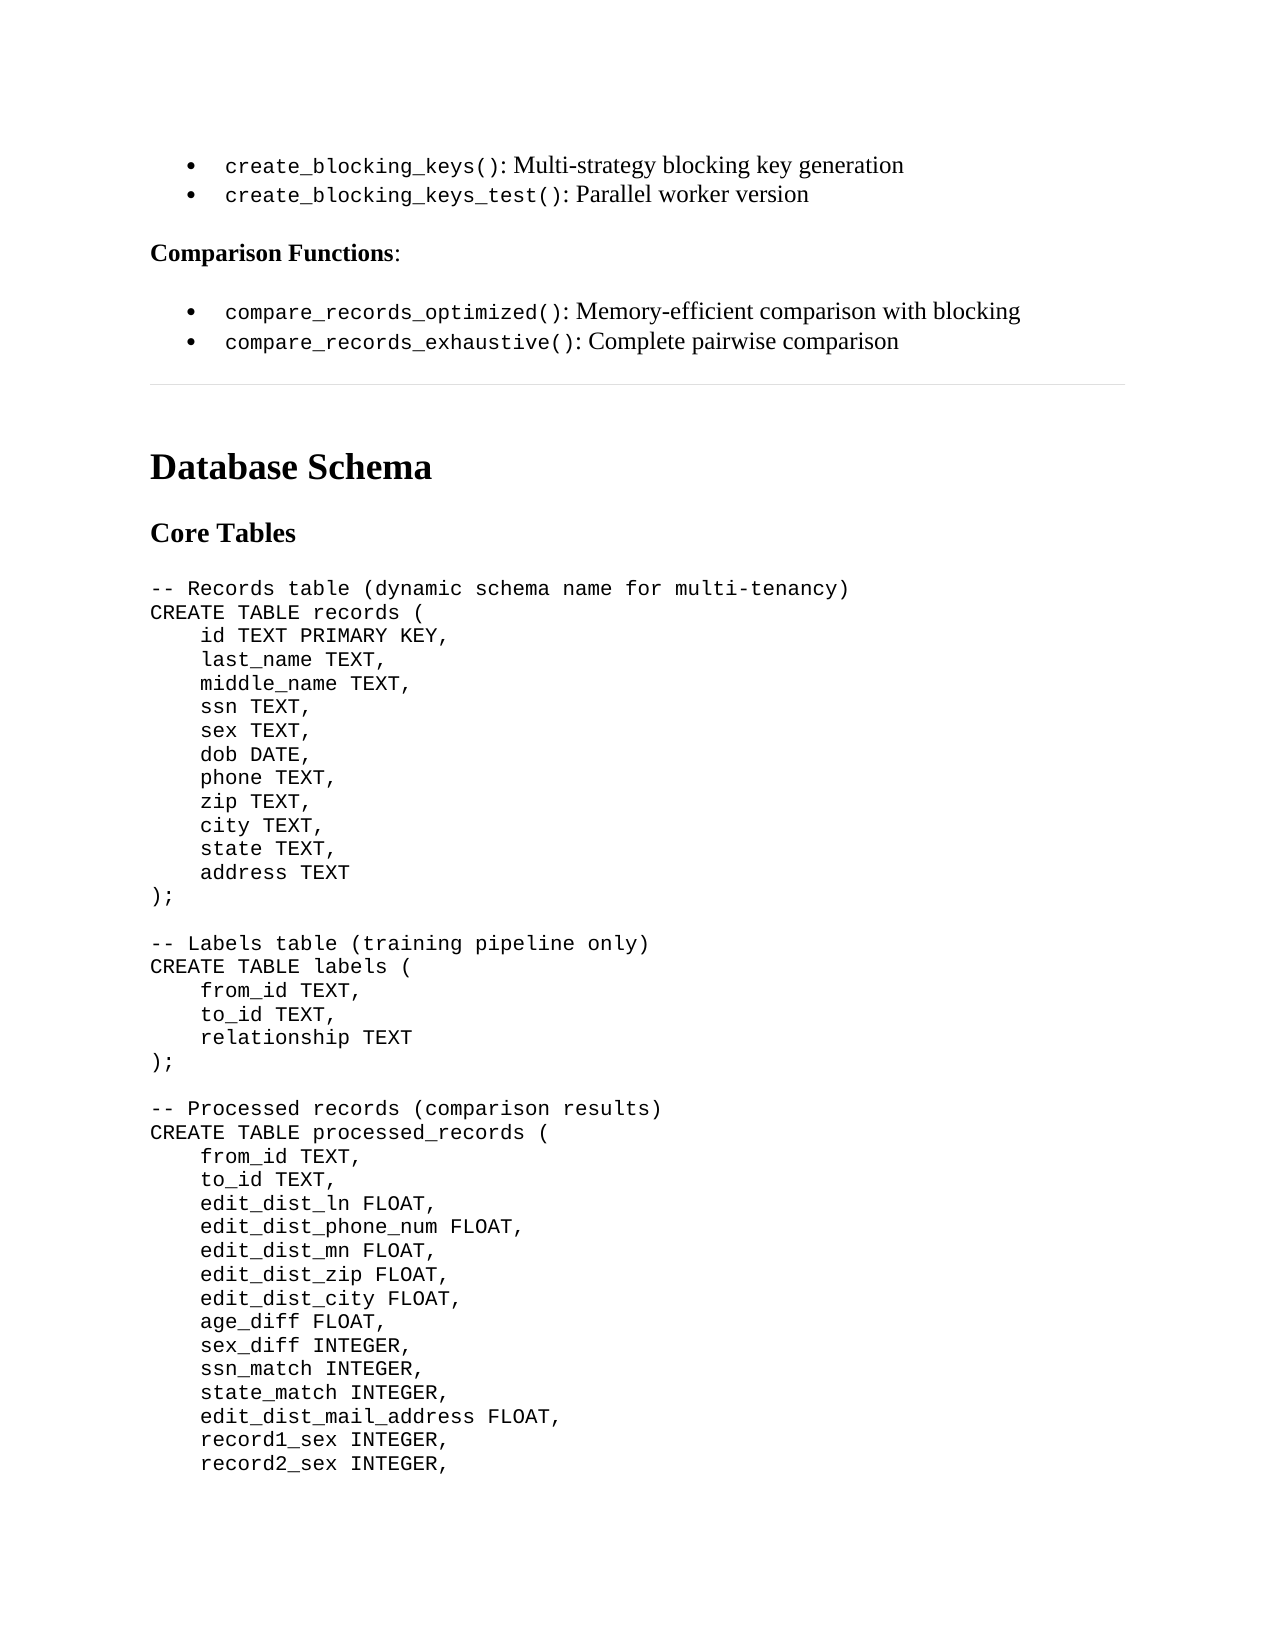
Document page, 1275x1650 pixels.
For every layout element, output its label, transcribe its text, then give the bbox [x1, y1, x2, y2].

text sex_diff INTEGER, [150, 1335, 1125, 1358]
text to_id TEXT, [150, 1169, 1125, 1193]
text from_id TEXT, [150, 980, 1125, 1004]
text Core Tables [150, 517, 1125, 549]
text dob DATE, [150, 744, 1125, 767]
text to_id TEXT, [150, 1004, 1125, 1027]
text -- Processed records (comparison results) [150, 1098, 1125, 1122]
text id TEXT PRIMARY KEY, [150, 625, 1125, 649]
text relationship TEXT [150, 1027, 1125, 1051]
text edit_dist_city FLOAT, [150, 1287, 1125, 1311]
text Comparison Functions: [150, 238, 1125, 267]
list create_blocking_keys_test(): Parallel worker version [187, 179, 1125, 209]
text record2_sex INTEGER, [150, 1453, 1125, 1477]
text state TEXT, [150, 838, 1125, 862]
text address TEXT [150, 862, 1125, 886]
text ); [150, 1051, 1125, 1075]
text ); [150, 886, 1125, 909]
text -- Records table (dynamic schema name for multi-tenancy) [150, 578, 1125, 602]
text Database Schema [150, 444, 1125, 487]
text ssn_match INTEGER, [150, 1358, 1125, 1382]
text ssn TEXT, [150, 696, 1125, 720]
text edit_dist_zip FLOAT, [150, 1264, 1125, 1287]
text CREATE TABLE labels ( [150, 956, 1125, 980]
text sex TEXT, [150, 720, 1125, 744]
text age_diff FLOAT, [150, 1311, 1125, 1335]
list compare_records_exhaustive(): Complete pairwise comparison [187, 326, 1125, 355]
list create_blocking_keys(): Multi-strategy blocking key generation [187, 150, 1125, 179]
text phone TEXT, [150, 767, 1125, 791]
text from_id TEXT, [150, 1146, 1125, 1169]
text state_match INTEGER, [150, 1382, 1125, 1406]
text middle_name TEXT, [150, 673, 1125, 696]
text edit_dist_mn FLOAT, [150, 1240, 1125, 1264]
text edit_dist_phone_num FLOAT, [150, 1217, 1125, 1240]
text zip TEXT, [150, 791, 1125, 814]
text last_name TEXT, [150, 649, 1125, 673]
text edit_dist_ln FLOAT, [150, 1193, 1125, 1217]
text record1_sex INTEGER, [150, 1429, 1125, 1453]
text edit_dist_mail_address FLOAT, [150, 1406, 1125, 1429]
text CREATE TABLE records ( [150, 602, 1125, 625]
text CREATE TABLE processed_records ( [150, 1122, 1125, 1146]
text city TEXT, [150, 814, 1125, 838]
text -- Labels table (training pipeline only) [150, 933, 1125, 956]
list compare_records_optimized(): Memory-efficient comparison with blocking [187, 296, 1125, 326]
